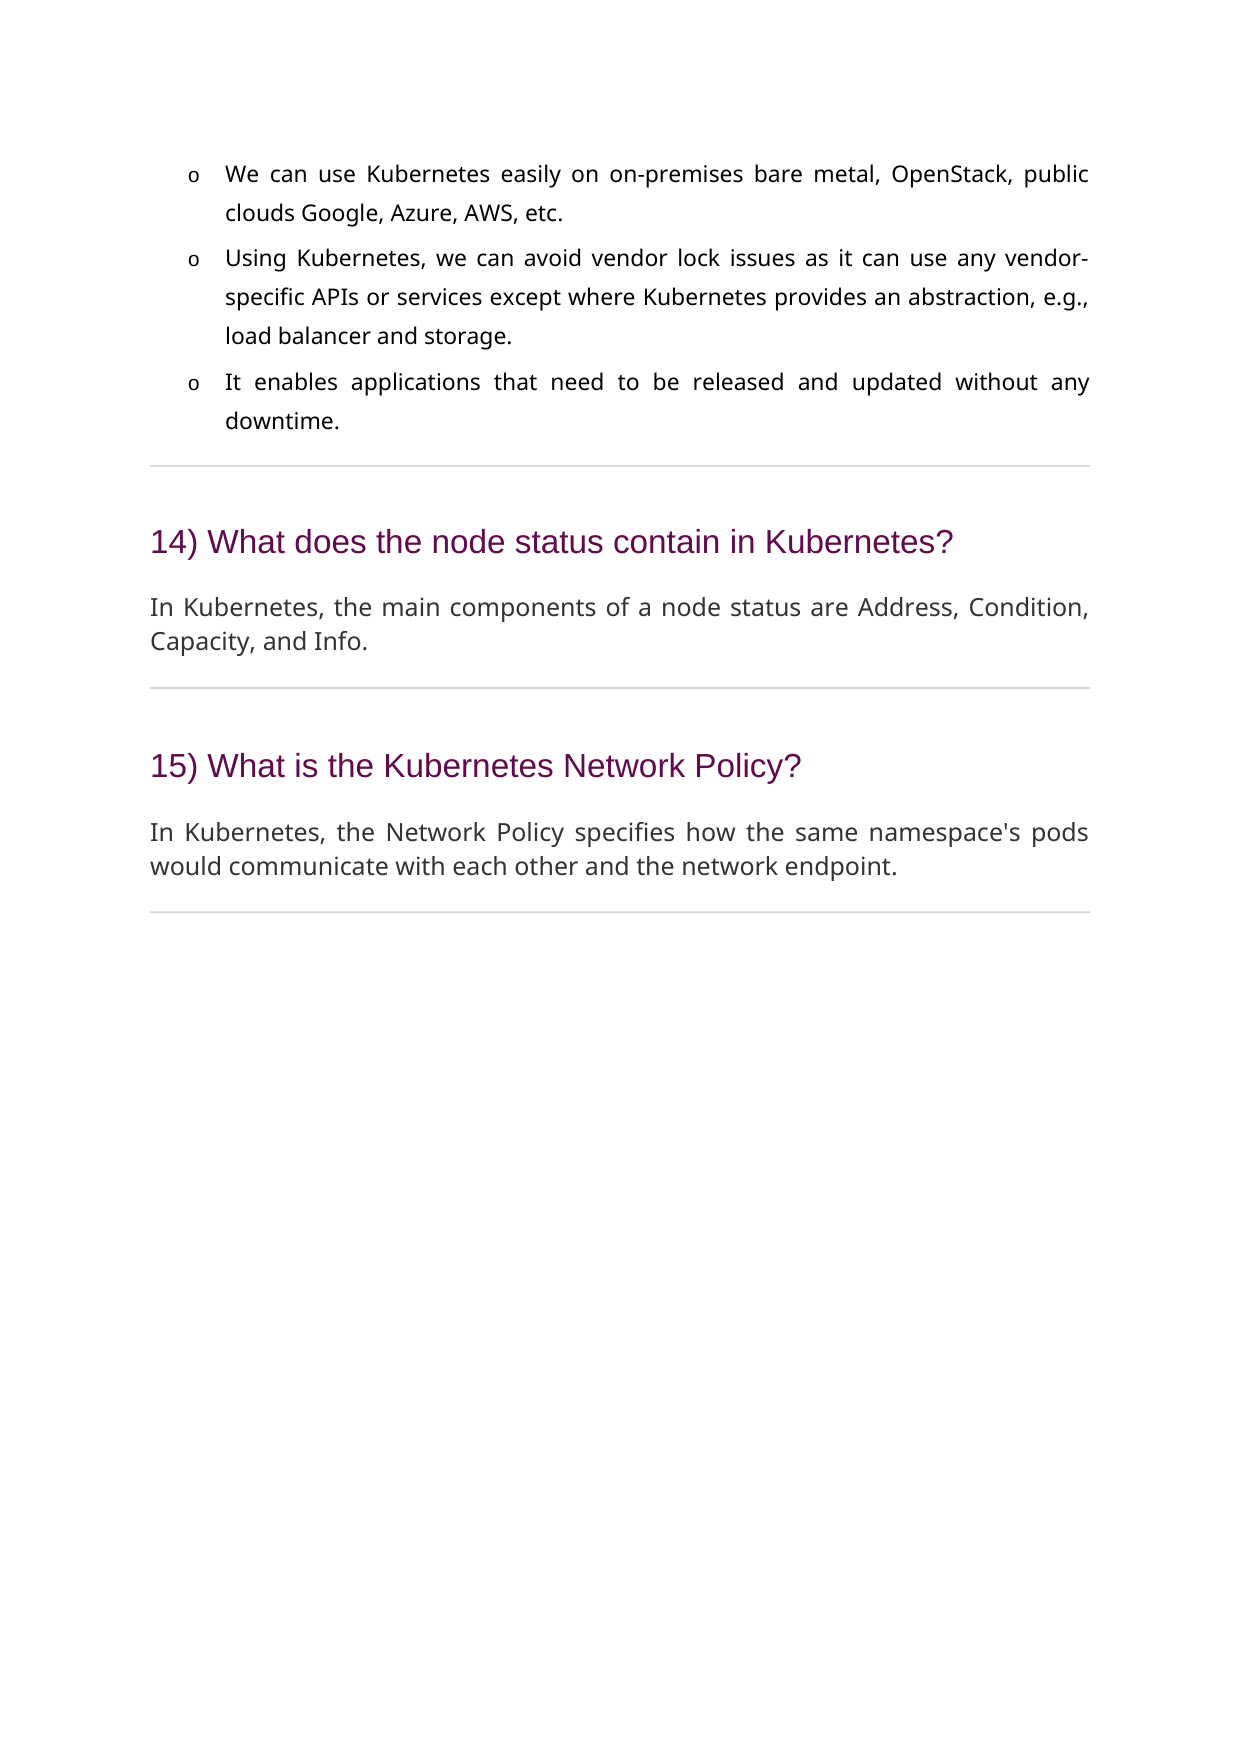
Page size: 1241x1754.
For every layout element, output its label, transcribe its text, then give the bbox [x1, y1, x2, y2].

text In Kubernetes, the Network Policy specifies how the same namespace's pods would communicate with each other and the network endpoint. [150, 814, 1090, 882]
text In Kubernetes, the main components of a node status are Address, Condition, Capacity, and Info. [150, 590, 1090, 658]
list Using Kubernetes, we can avoid vendor lock issues as it can use any vendor-specific APIs or services except where Kubernetes provides an abstraction, e.g., load balancer and storage. [187, 234, 1090, 352]
subtitle 14) What does the node status contain in Kubernetes? [150, 522, 1090, 561]
subtitle 15) What is the Kubernetes Network Policy? [150, 747, 1090, 785]
list We can use Kubernetes easily on on-premises bare metal, OpenStack, public clouds Google, Azure, AWS, etc. [187, 150, 1090, 228]
list It enables applications that need to be released and updated without any downtime. [187, 358, 1090, 436]
